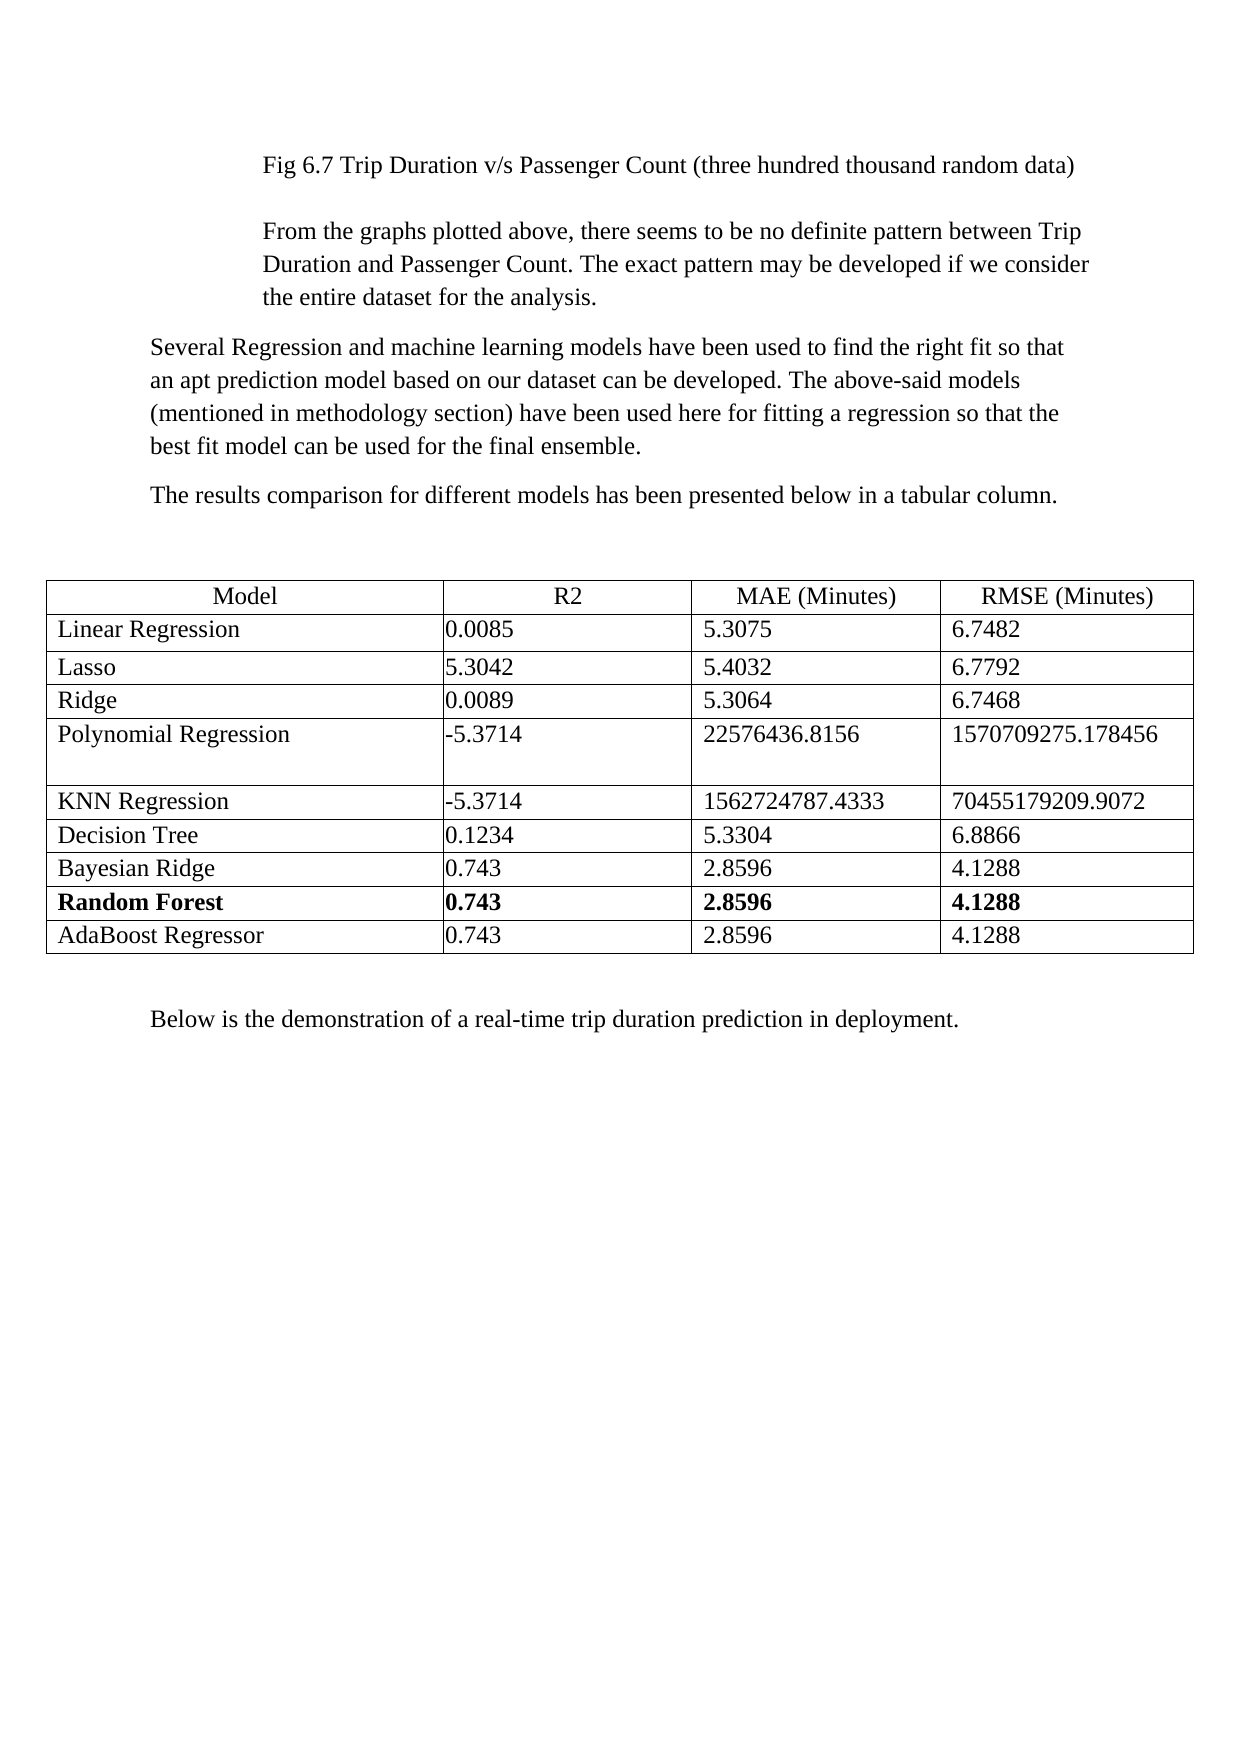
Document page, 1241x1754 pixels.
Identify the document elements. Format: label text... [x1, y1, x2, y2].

table_header MAE (Minutes) [692, 581, 940, 613]
table_cell 0.743 [444, 853, 691, 886]
table_cell 4.1288 [941, 921, 1193, 953]
table_cell Linear Regression [47, 615, 443, 651]
table_cell 4.1288 [941, 887, 1193, 919]
text Below is the demonstration of a real-time trip duration prediction in deployment. [150, 1004, 1090, 1033]
table_cell Lasso [47, 652, 443, 684]
table_cell 70455179209.9072 [941, 786, 1193, 819]
table_cell Ridge [47, 685, 443, 718]
table_header R2 [444, 581, 691, 613]
table_cell 2.8596 [692, 921, 940, 953]
table_cell 5.3064 [692, 685, 940, 718]
table_header Model [47, 581, 443, 613]
table_cell 0.0089 [444, 685, 691, 718]
table_cell 1570709275.178456 [941, 719, 1193, 785]
table_cell 6.7792 [941, 652, 1193, 684]
table_cell -5.3714 [444, 786, 691, 819]
table_cell 0.1234 [444, 820, 691, 852]
table_cell 0.0085 [444, 615, 691, 651]
table_cell KNN Regression [47, 786, 443, 819]
table_header RMSE (Minutes) [941, 581, 1193, 613]
table_cell 5.3304 [692, 820, 940, 852]
table_cell 2.8596 [692, 887, 940, 919]
table_cell -5.3714 [444, 719, 691, 785]
list From the graphs plotted above, there seems to be no definite pattern between Trip Duration and Passenger Count. The exact pattern may be developed if we consider the entire dataset for the analysis. [262, 216, 1090, 311]
table_cell 5.3042 [444, 652, 691, 684]
table_cell Decision Tree [47, 820, 443, 852]
text The results comparison for different models has been presented below in a tabular column. [150, 481, 1090, 509]
table_cell Bayesian Ridge [47, 853, 443, 886]
table_cell 5.4032 [692, 652, 940, 684]
table_cell 1562724787.4333 [692, 786, 940, 819]
table_cell 6.7482 [941, 615, 1193, 651]
table_cell 0.743 [444, 887, 691, 919]
table_cell 2.8596 [692, 853, 940, 886]
table_cell 6.8866 [941, 820, 1193, 852]
table_cell 22576436.8156 [692, 719, 940, 785]
table_cell 5.3075 [692, 615, 940, 651]
table_cell 0.743 [444, 921, 691, 953]
table_cell AdaBoost Regressor [47, 921, 443, 953]
table_cell Random Forest [47, 887, 443, 919]
table_cell 6.7468 [941, 685, 1193, 718]
table_cell Polynomial Regression [47, 719, 443, 785]
list Fig 6.7 Trip Duration v/s Passenger Count (three hundred thousand random data) [262, 150, 1090, 179]
table_cell 4.1288 [941, 853, 1193, 886]
text Several Regression and machine learning models have been used to find the right fit so that an apt prediction model based on our dataset can be developed. The above-said models (mentioned in methodology section) have been used here for fitting a regression so that the best fit model can be used for the final ensemble. [150, 332, 1090, 459]
